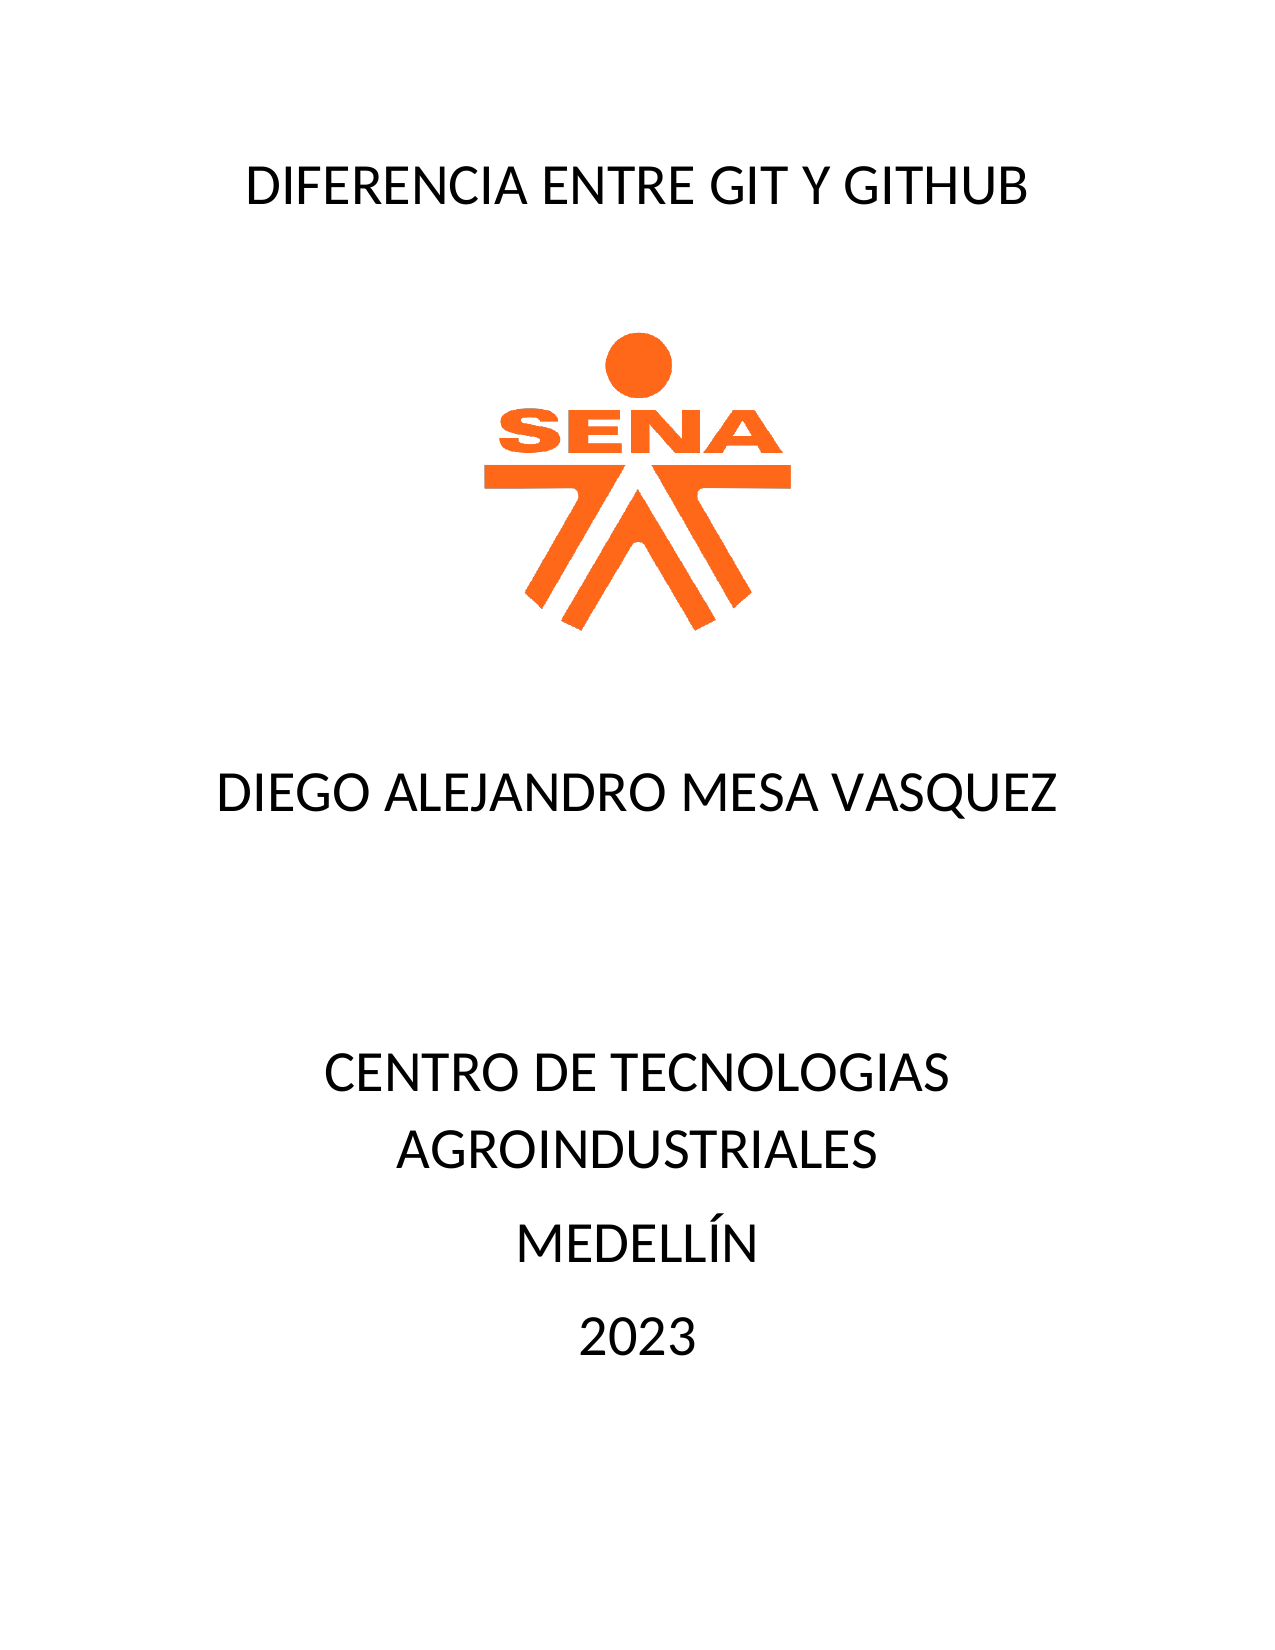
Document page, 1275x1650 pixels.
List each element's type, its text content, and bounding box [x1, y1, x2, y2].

text DIFERENCIA ENTRE GIT Y GITHUB [177, 148, 1098, 219]
text 2023 [177, 1299, 1098, 1370]
text CENTRO DE TECNOLOGIAS AGROINDUSTRIALES [177, 1035, 1098, 1183]
text DIEGO ALEJANDRO MESA VASQUEZ [177, 754, 1098, 826]
text MEDELLÍN [177, 1205, 1098, 1277]
picture [482, 329, 793, 633]
